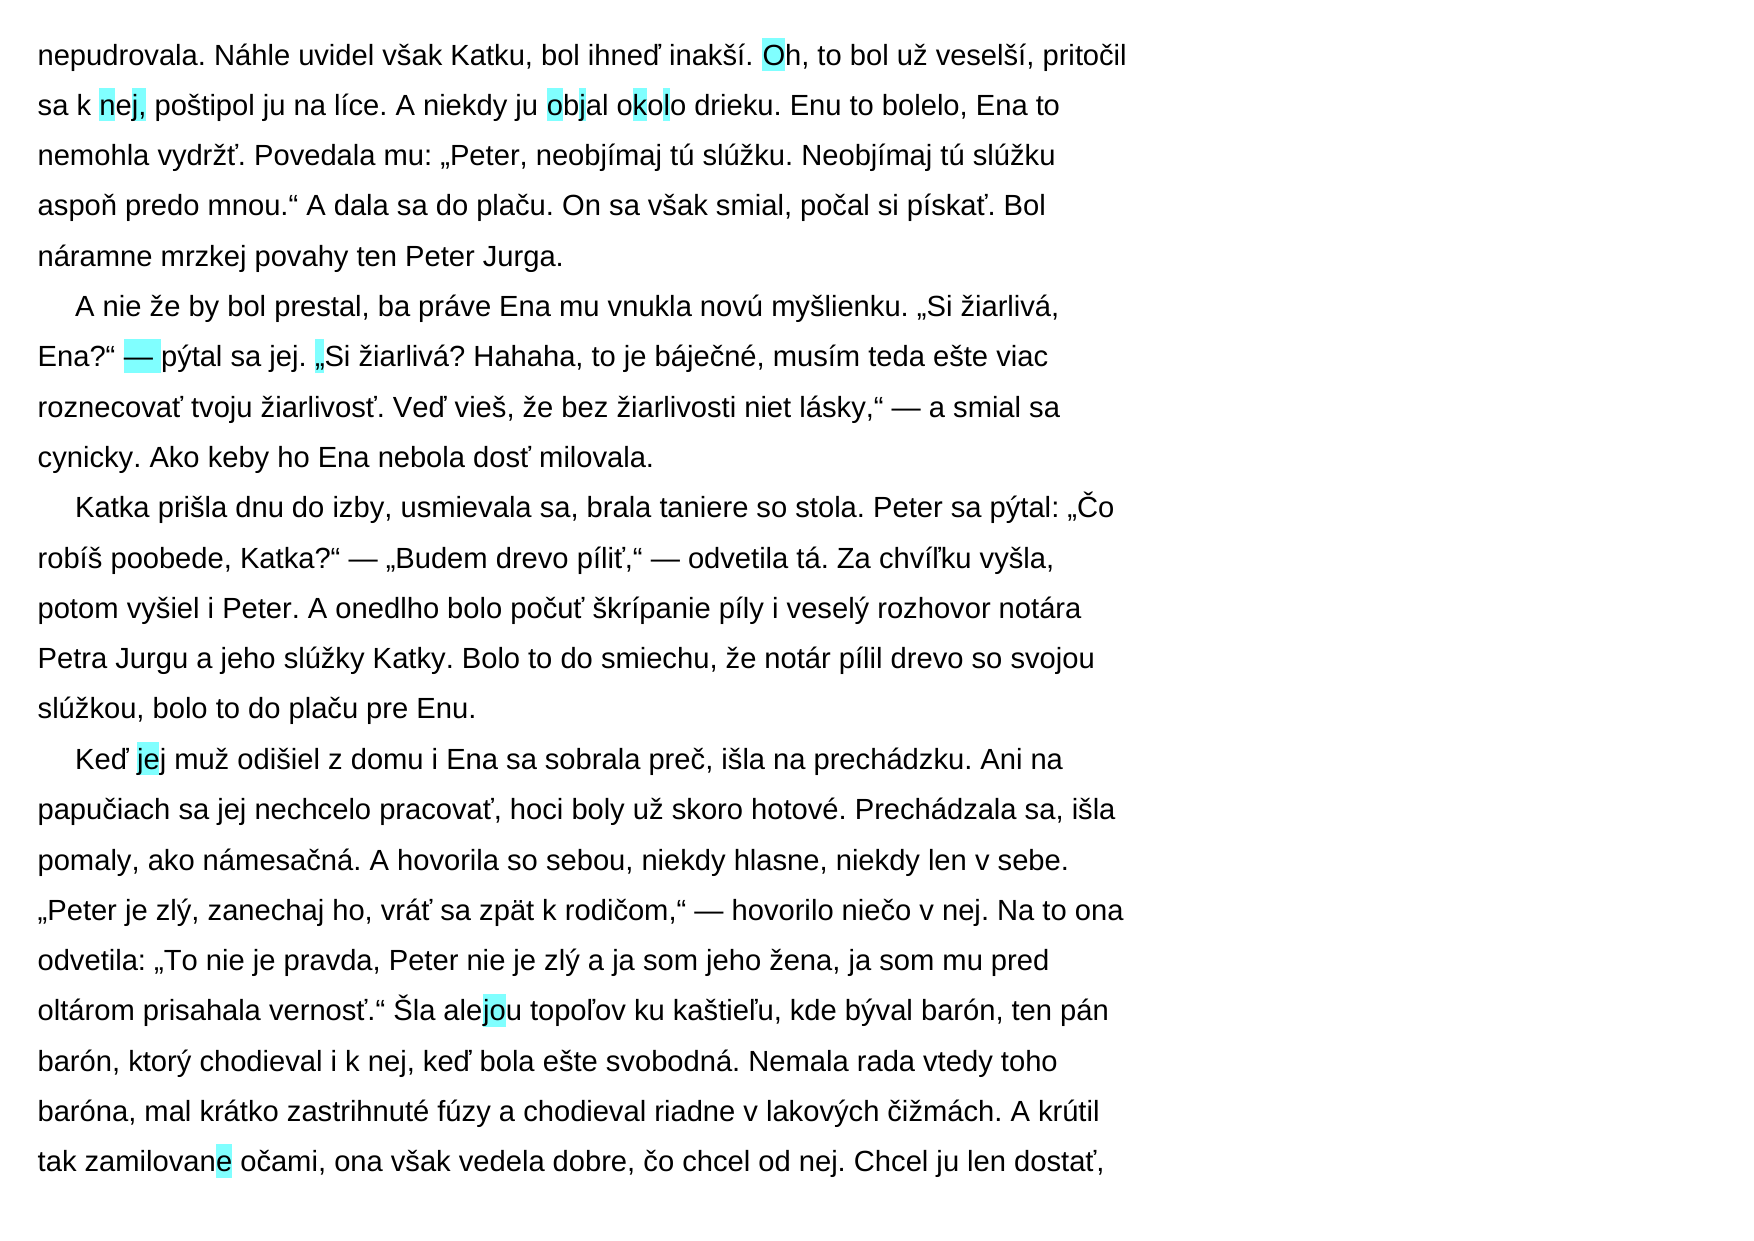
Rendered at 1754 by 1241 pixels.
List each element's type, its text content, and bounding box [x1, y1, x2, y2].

text A nie že by bol prestal, ba práve Ena mu vnukla novú myšlienku. „Si žiarlivá, Ena?“ — pýtal sa jej. „Si žiarlivá? Hahaha, to je báječné, musím teda ešte viac roznecovať tvoju žiarlivosť. Veď vieš, že bez žiarlivosti niet lásky,“ — a smial sa cynicky. Ako keby ho Ena nebola dosť milovala. [37, 289, 1131, 473]
text Katka prišla dnu do izby, usmievala sa, brala taniere so stola. Peter sa pýtal: „Čo robíš poobede, Katka?“ — „Budem drevo píliť,“ — odvetila tá. Za chvíľku vyšla, potom vyšiel i Peter. A onedlho bolo počuť škrípanie píly i veselý rozhovor notára Petra Jurgu a jeho slúžky Katky. Bolo to do smiechu, že notár pílil drevo so svojou slúžkou, bolo to do plaču pre Enu. [37, 490, 1131, 725]
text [37, 37, 1131, 272]
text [37, 742, 1131, 1178]
